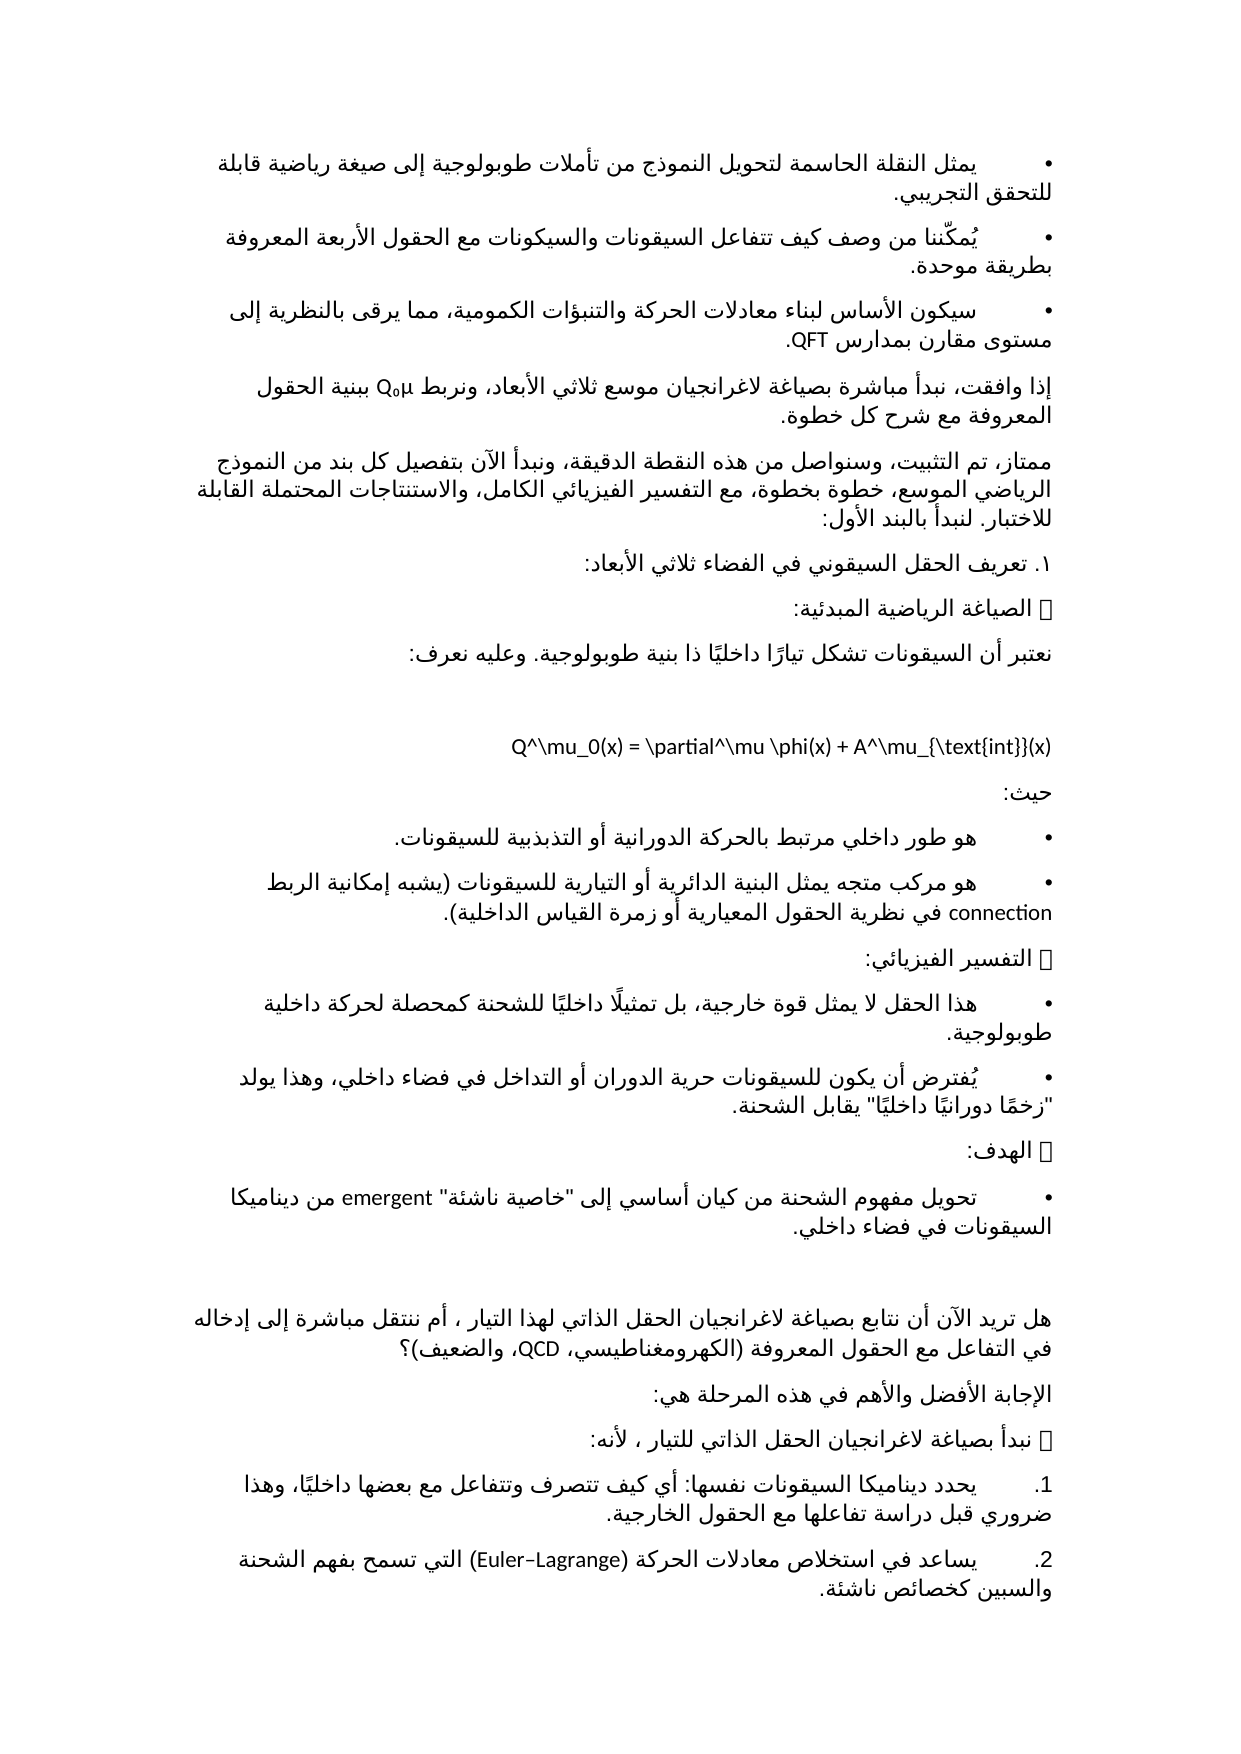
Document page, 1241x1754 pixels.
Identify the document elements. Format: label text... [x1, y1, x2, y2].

text • يمثل النقلة الحاسمة لتحويل النموذج من تأملات طوبولوجية إلى صيغة رياضية قابلة للتحقق التجريبي. [187, 150, 1053, 205]
text الإجابة الأفضل والأهم في هذه المرحلة هي: [187, 1381, 1053, 1407]
text هل تريد الآن أن نتابع بصياغة لاغرانجيان الحقل الذاتي لهذا التيار ، أم ننتقل مباشرة إلى إدخاله في التفاعل مع الحقول المعروفة (الكهرومغناطيسي، QCD، والضعيف)؟ [187, 1305, 1053, 1362]
text • تحويل مفهوم الشحنة من كيان أساسي إلى "خاصية ناشئة" emergent من ديناميكا السيقونات في فضاء داخلي. [187, 1183, 1053, 1239]
text • يُفترض أن يكون للسيقونات حرية الدوران أو التداخل في فضاء داخلي، وهذا يولد "زخمًا دورانيًا داخليًا" يقابل الشحنة. [187, 1064, 1053, 1119]
text • يُمكّننا من وصف كيف تتفاعل السيقونات والسيكونات مع الحقول الأربعة المعروفة بطريقة موحدة. [187, 223, 1053, 278]
text 🌌 الهدف: [187, 1137, 1053, 1164]
text 2. يساعد في استخلاص معادلات الحركة (Euler–Lagrange) التي تسمح بفهم الشحنة والسبين كخصائص ناشئة. [187, 1545, 1053, 1601]
text • هو مركب متجه يمثل البنية الدائرية أو التيارية للسيقونات (يشبه إمكانية الربط connection في نظرية الحقول المعيارية أو زمرة القياس الداخلية). [187, 869, 1053, 926]
text نعتبر أن السيقونات تشكل تيارًا داخليًا ذا بنية طوبولوجية. وعليه نعرف: [187, 640, 1053, 667]
text • سيكون الأساس لبناء معادلات الحركة والتنبؤات الكمومية، مما يرقى بالنظرية إلى مستوى مقارن بمدارس QFT. [187, 297, 1053, 353]
text ✅ نبدأ بصياغة لاغرانجيان الحقل الذاتي للتيار ، لأنه: [187, 1426, 1053, 1452]
text ١. تعريف الحقل السيقوني في الفضاء ثلاثي الأبعاد: [187, 549, 1053, 576]
text • هو طور داخلي مرتبط بالحركة الدورانية أو التذبذبية للسيقونات. [187, 824, 1053, 851]
text ✅ الصياغة الرياضية المبدئية: [187, 595, 1053, 622]
text • هذا الحقل لا يمثل قوة خارجية، بل تمثيلًا داخليًا للشحنة كمحصلة لحركة داخلية طوبولوجية. [187, 990, 1053, 1045]
text 🧠 التفسير الفيزيائي: [187, 945, 1053, 972]
text إذا وافقت، نبدأ مباشرة بصياغة لاغرانجيان موسع ثلاثي الأبعاد، ونربط Q₀μ ببنية الحقول المعروفة مع شرح كل خطوة. [187, 372, 1053, 429]
text Q^\mu_0(x) = \partial^\mu \phi(x) + A^\mu_{\text{int}}(x) [187, 732, 1053, 760]
text حيث: [187, 779, 1053, 806]
text ممتاز، تم التثبيت، وسنواصل من هذه النقطة الدقيقة، ونبدأ الآن بتفصيل كل بند من النموذج الرياضي الموسع، خطوة بخطوة، مع التفسير الفيزيائي الكامل، والاستنتاجات المحتملة القابلة للاختبار. لنبدأ بالبند الأول: [187, 448, 1053, 531]
text 1. يحدد ديناميكا السيقونات نفسها: أي كيف تتصرف وتتفاعل مع بعضها داخليًا، وهذا ضروري قبل دراسة تفاعلها مع الحقول الخارجية. [187, 1471, 1053, 1526]
